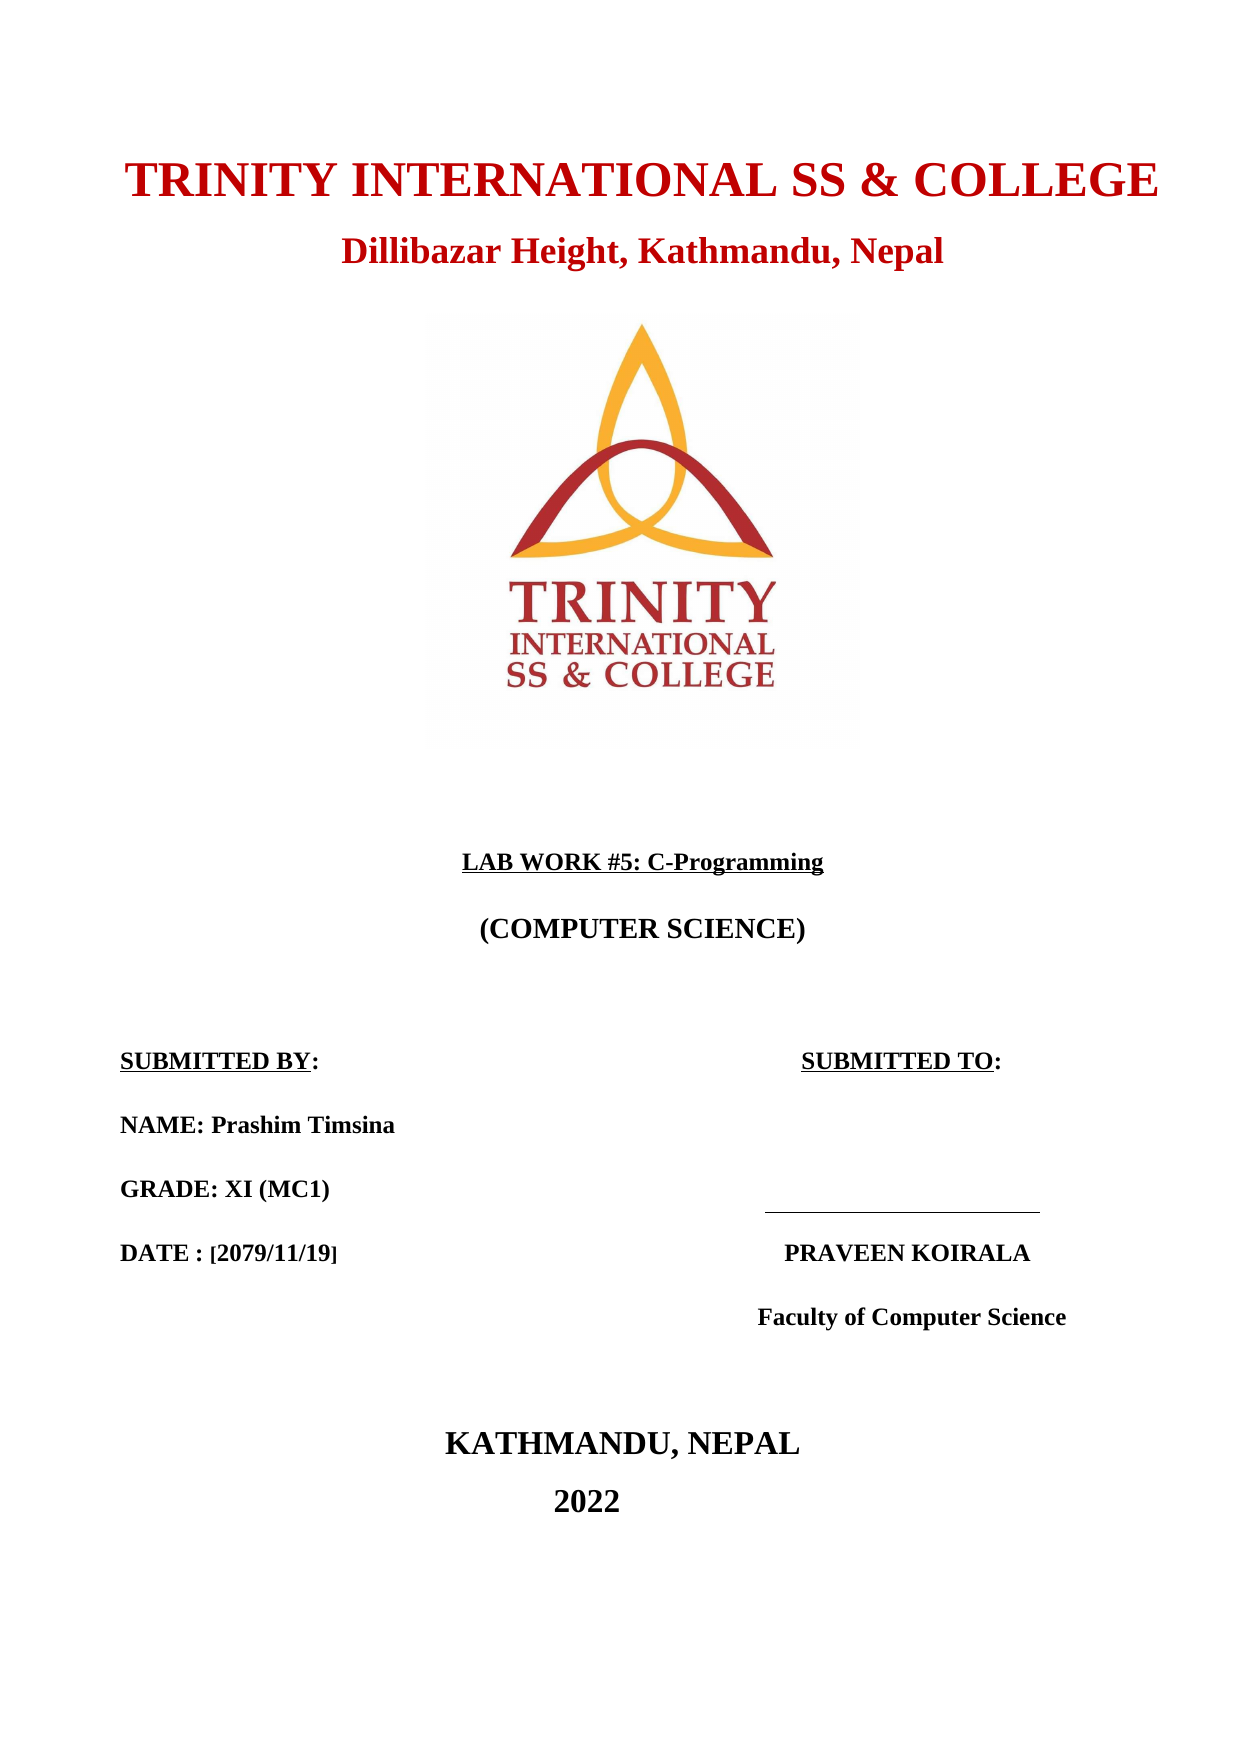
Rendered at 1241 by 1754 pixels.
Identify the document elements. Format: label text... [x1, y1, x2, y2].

text SUBMITTED BY: SUBMITTED TO: [120, 1046, 1165, 1075]
picture [425, 313, 860, 749]
text DATE : [2079/11/19] PRAVEEN KOIRALA [120, 1238, 1165, 1267]
text LAB WORK #5: C-Programming [120, 847, 1165, 876]
text Faculty of Computer Science [120, 1302, 1165, 1331]
text (COMPUTER SCIENCE) [120, 911, 1165, 944]
text KATHMANDU, NEPAL [345, 1423, 1165, 1462]
text TRINITY INTERNATIONAL SS & COLLEGE [120, 150, 1165, 207]
text NAME: Prashim Timsina [120, 1110, 1165, 1139]
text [345, 1481, 1165, 1519]
text Dillibazar Height, Kathmandu, Nepal [120, 228, 1165, 271]
text GRADE: XI (MC1) [120, 1174, 1165, 1203]
